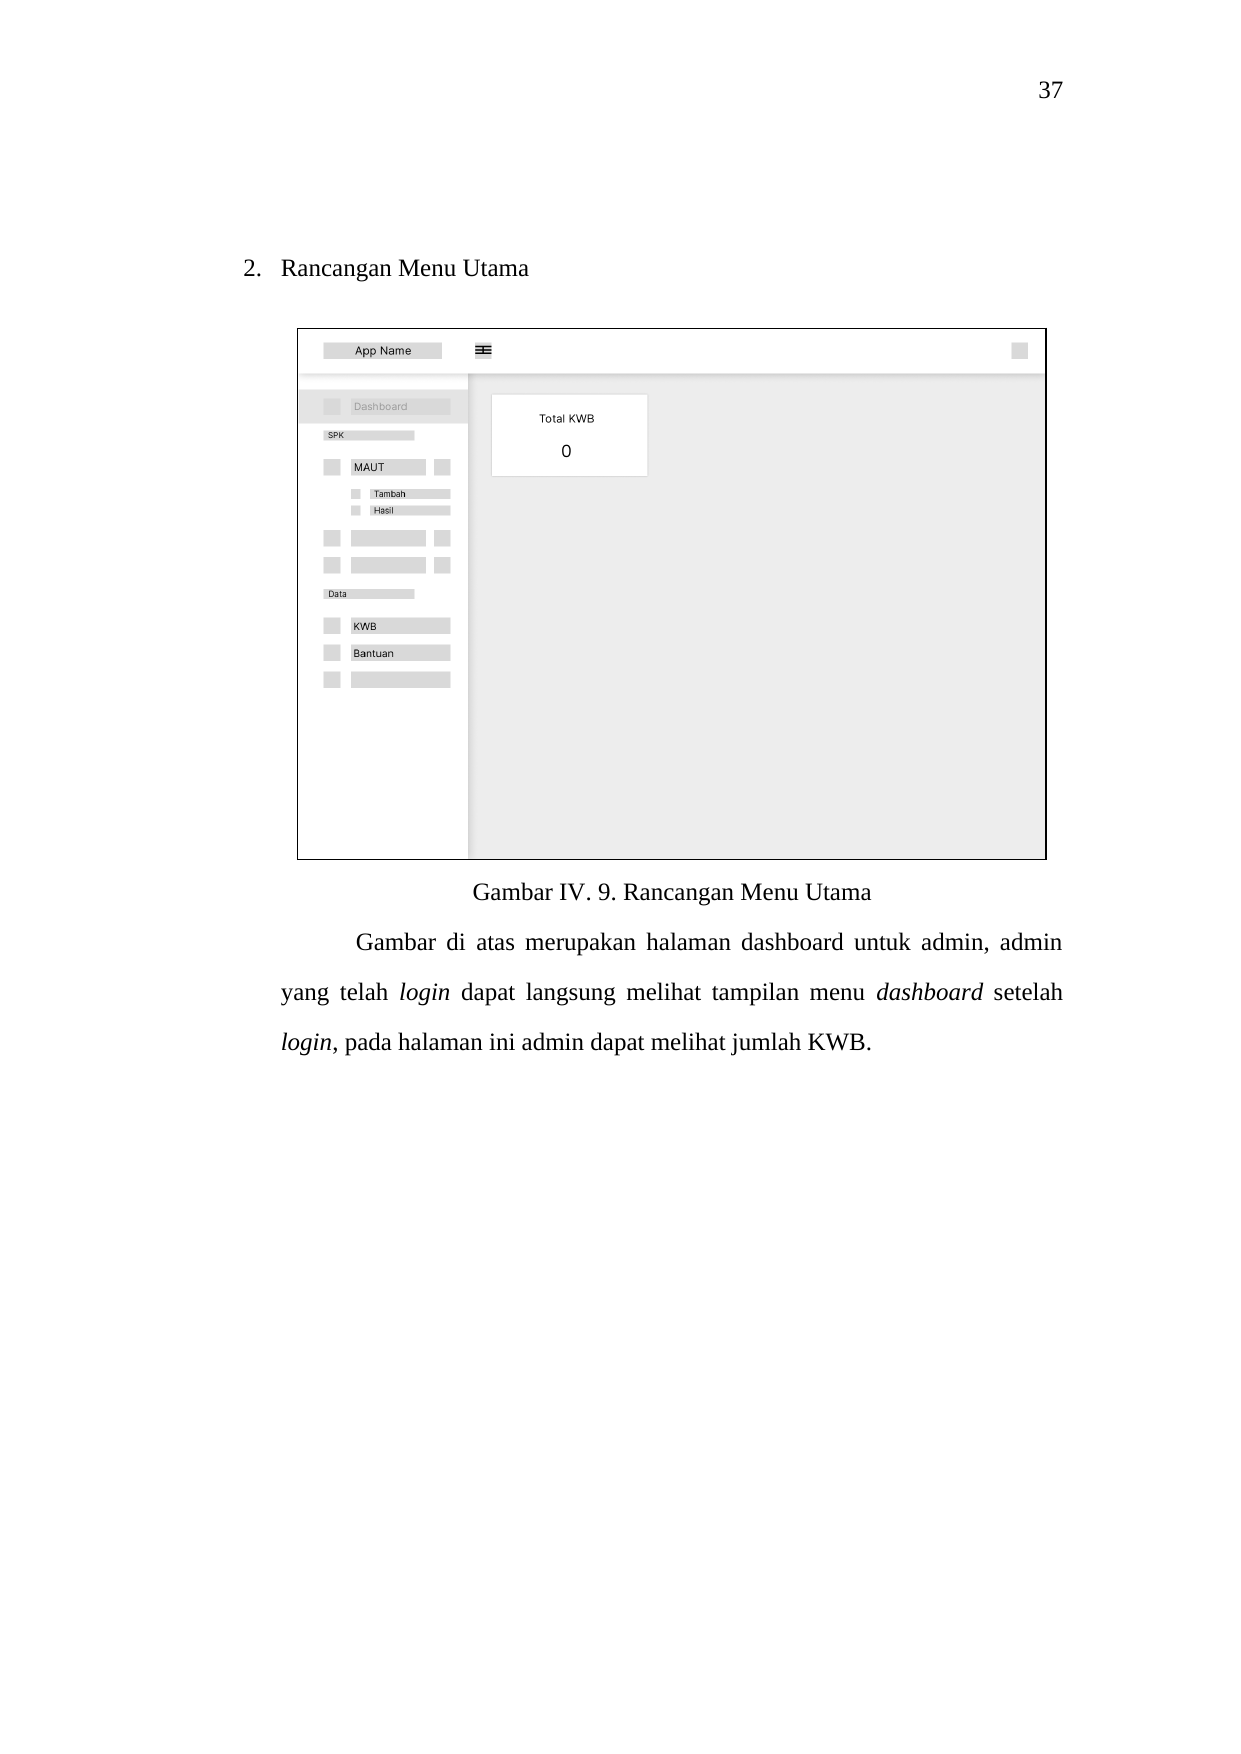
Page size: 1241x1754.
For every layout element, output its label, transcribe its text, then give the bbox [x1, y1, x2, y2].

picture [298, 329, 1045, 859]
list Rancangan Menu Utama [243, 236, 1063, 286]
text Gambar di atas merupakan halaman dashboard untuk admin, admin yang telah login dapat langsung melihat tampilan menu dashboard setelah login, pada halaman ini admin dapat melihat jumlah KWB. [281, 910, 1063, 1060]
